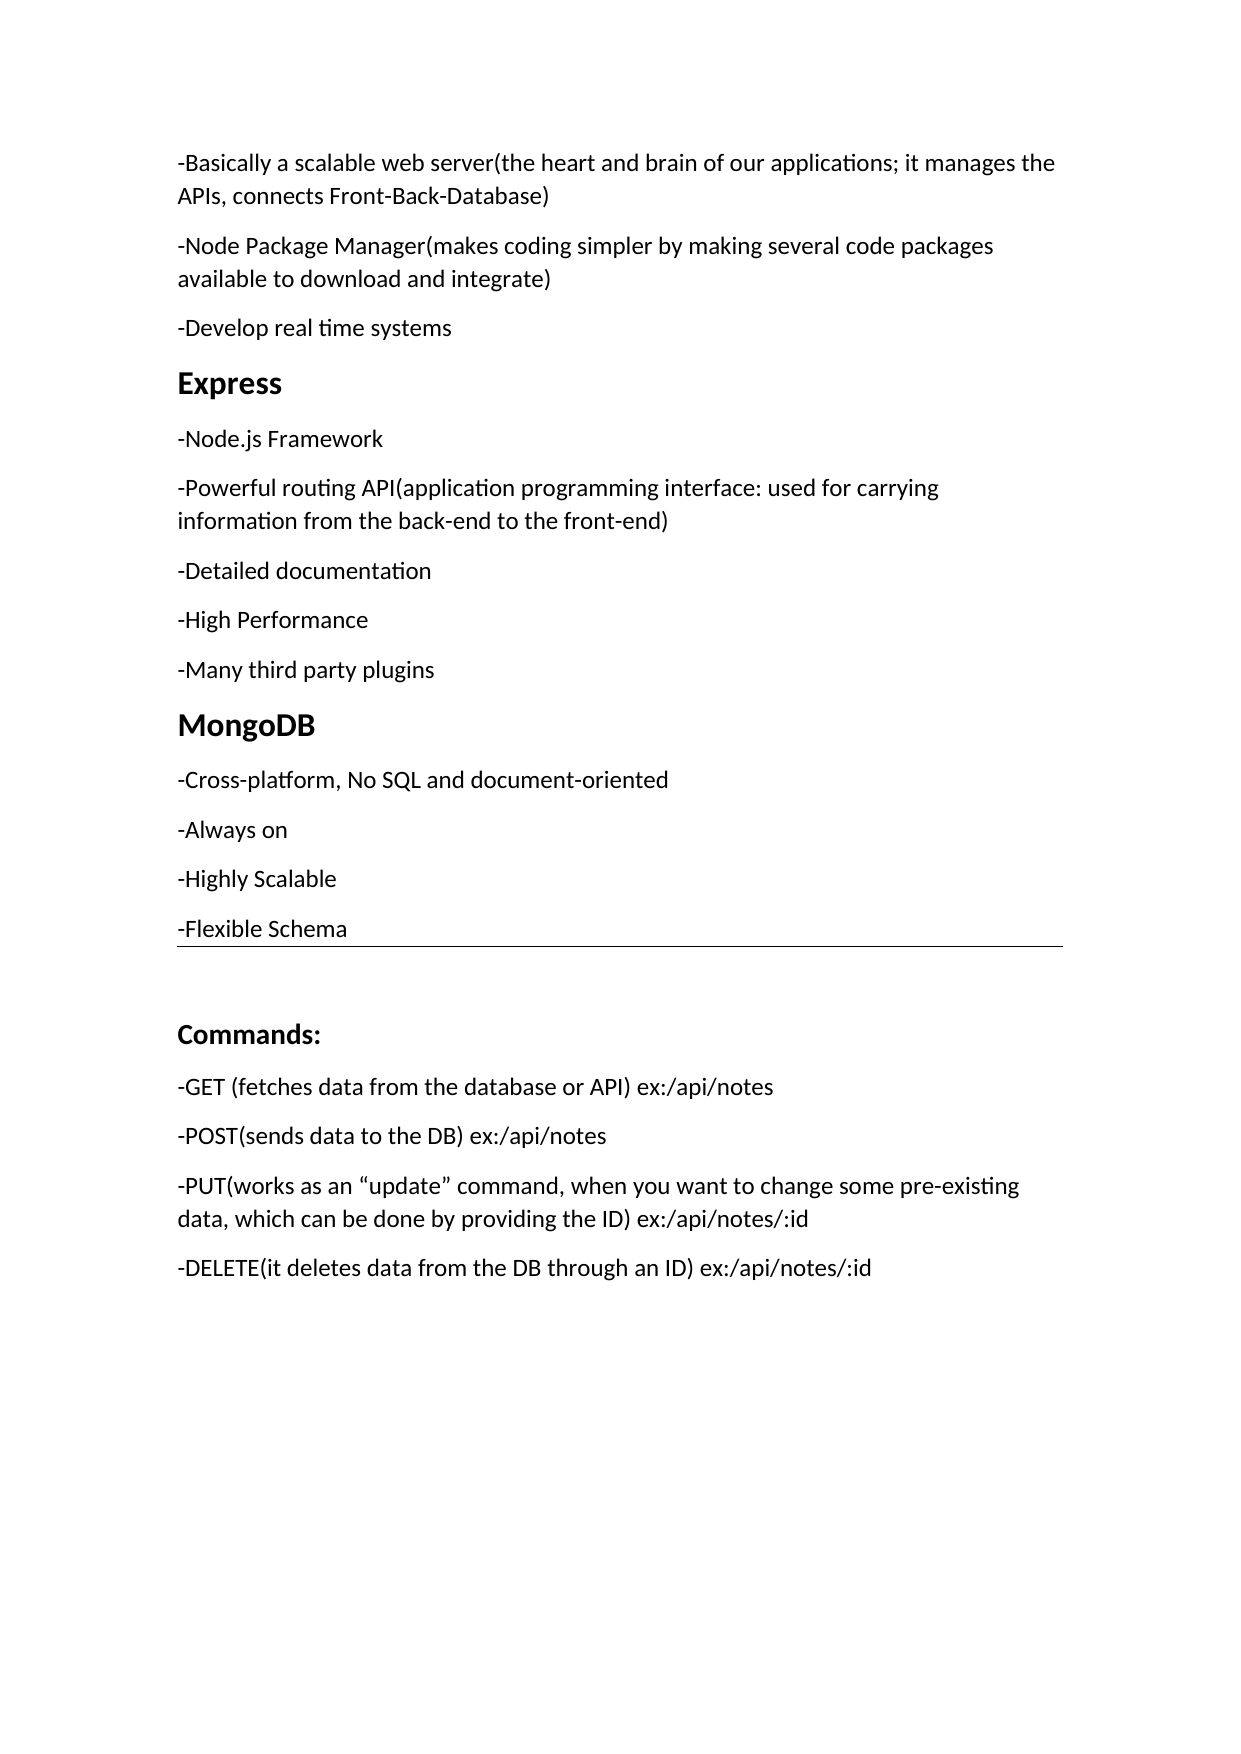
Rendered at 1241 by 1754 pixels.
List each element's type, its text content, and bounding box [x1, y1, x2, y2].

text -Many third party plugins [177, 654, 1063, 684]
text -High Performance [177, 604, 1063, 635]
text -Basically a scalable web server(the heart and brain of our applications; it manages the APIs, connects Front-Back-Database) [177, 148, 1063, 211]
text -DELETE(it deletes data from the DB through an ID) ex:/api/notes/:id [177, 1253, 1063, 1283]
text -POST(sends data to the DB) ex:/api/notes [177, 1121, 1063, 1151]
text Express [177, 362, 1063, 403]
text -Powerful routing API(application programming interface: used for carrying information from the back-end to the front-end) [177, 472, 1063, 536]
text -Cross-platform, No SQL and document-oriented [177, 764, 1063, 795]
text -GET (fetches data from the database or API) ex:/api/notes [177, 1071, 1063, 1101]
text -PUT(works as an “update” command, when you want to change some pre-existing data, which can be done by providing the ID) ex:/api/notes/:id [177, 1170, 1063, 1233]
text MongoDB [177, 704, 1063, 744]
text -Node Package Manager(makes coding simpler by making several code packages available to download and integrate) [177, 230, 1063, 293]
text Commands: [177, 1016, 1063, 1051]
text -Detailed documentation [177, 555, 1063, 585]
text -Flexible Schema [177, 913, 1063, 946]
text -Develop real time systems [177, 313, 1063, 343]
text -Node.js Framework [177, 423, 1063, 453]
text -Highly Scalable [177, 863, 1063, 894]
text -Always on [177, 814, 1063, 844]
